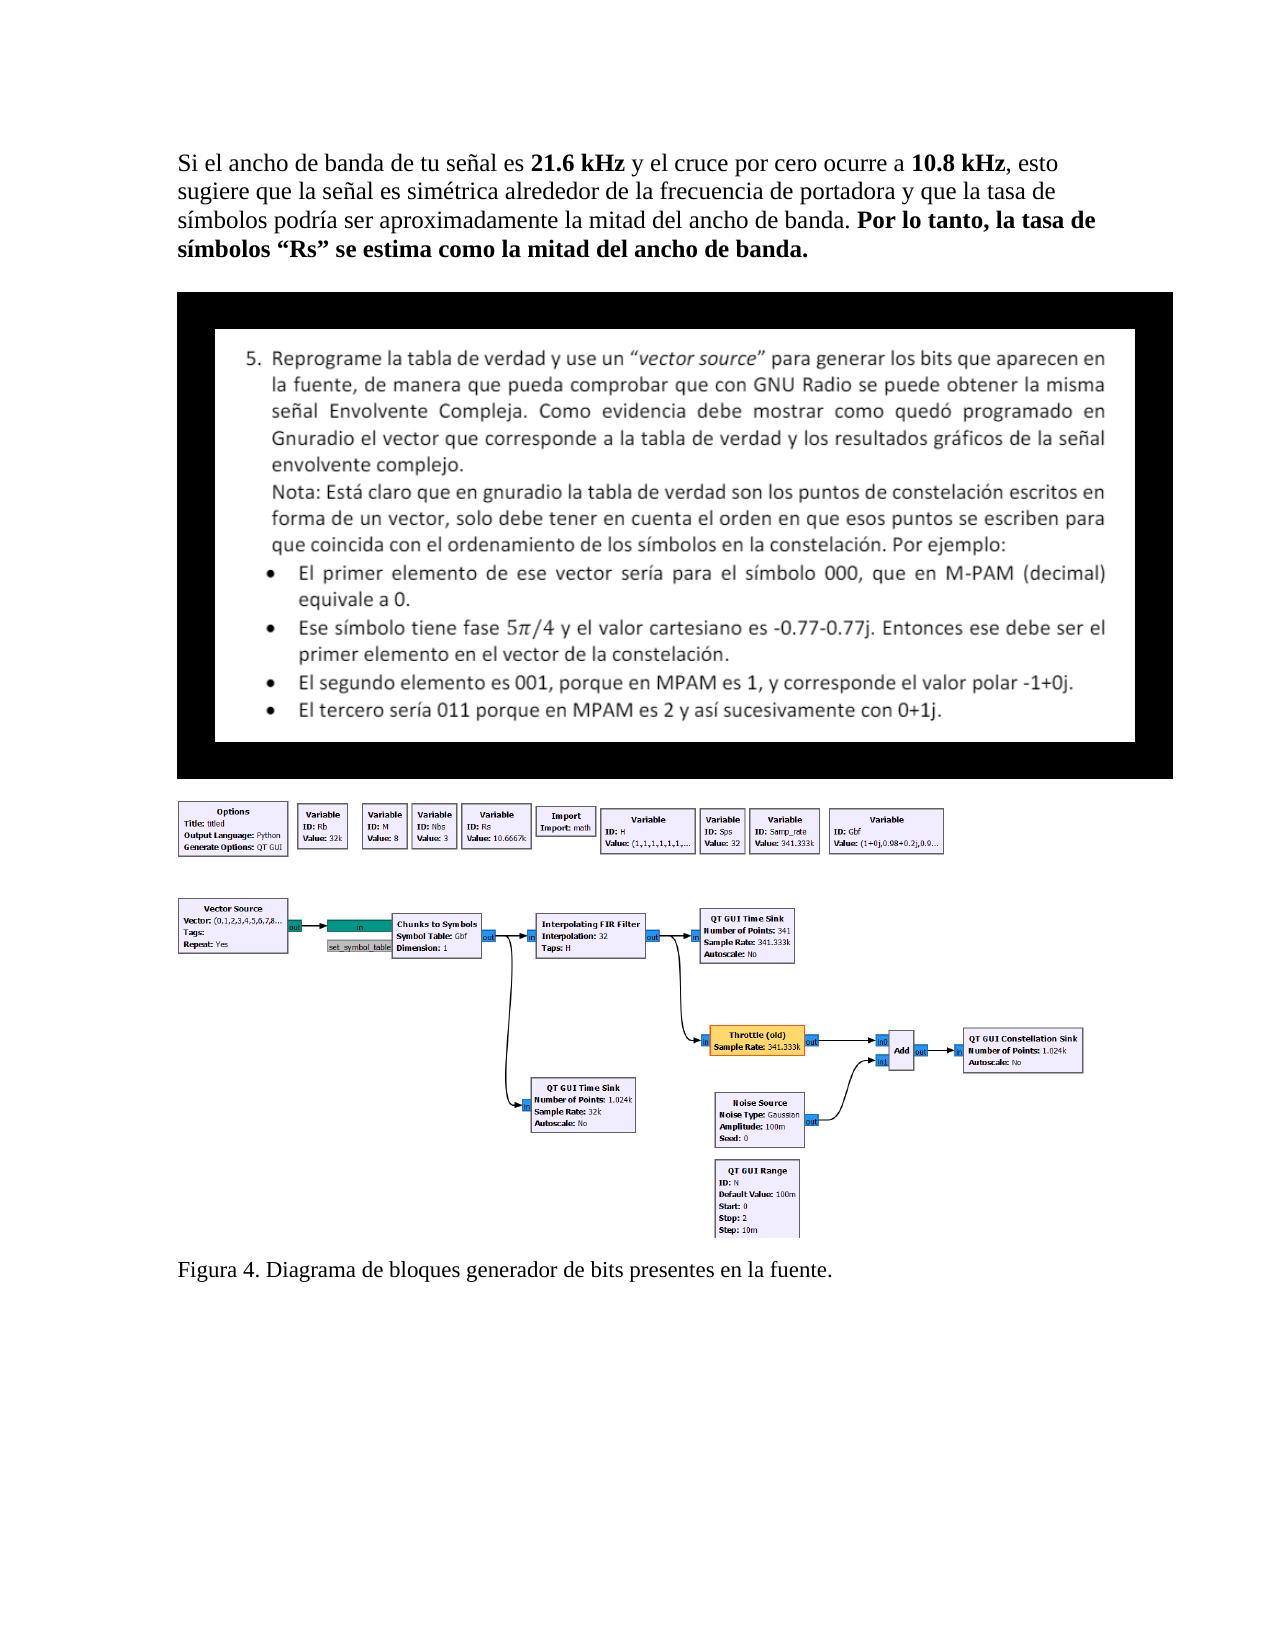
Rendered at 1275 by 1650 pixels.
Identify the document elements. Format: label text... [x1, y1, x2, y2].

picture [215, 329, 1135, 742]
text Figura 4. Diagrama de bloques generador de bits presentes en la fuente. [177, 1257, 1098, 1283]
picture [177, 798, 1098, 1238]
text Si el ancho de banda de tu señal es 21.6 kHz y el cruce por cero ocurre a 10.8 kHz, esto sugiere que la señal es simétrica alrededor de la frecuencia de portadora y que la tasa de símbolos podría ser aproximadamente la mitad del ancho de banda. Por lo tanto, la tasa de símbolos “Rs” se estima como la mitad del ancho de banda. [177, 148, 1098, 263]
